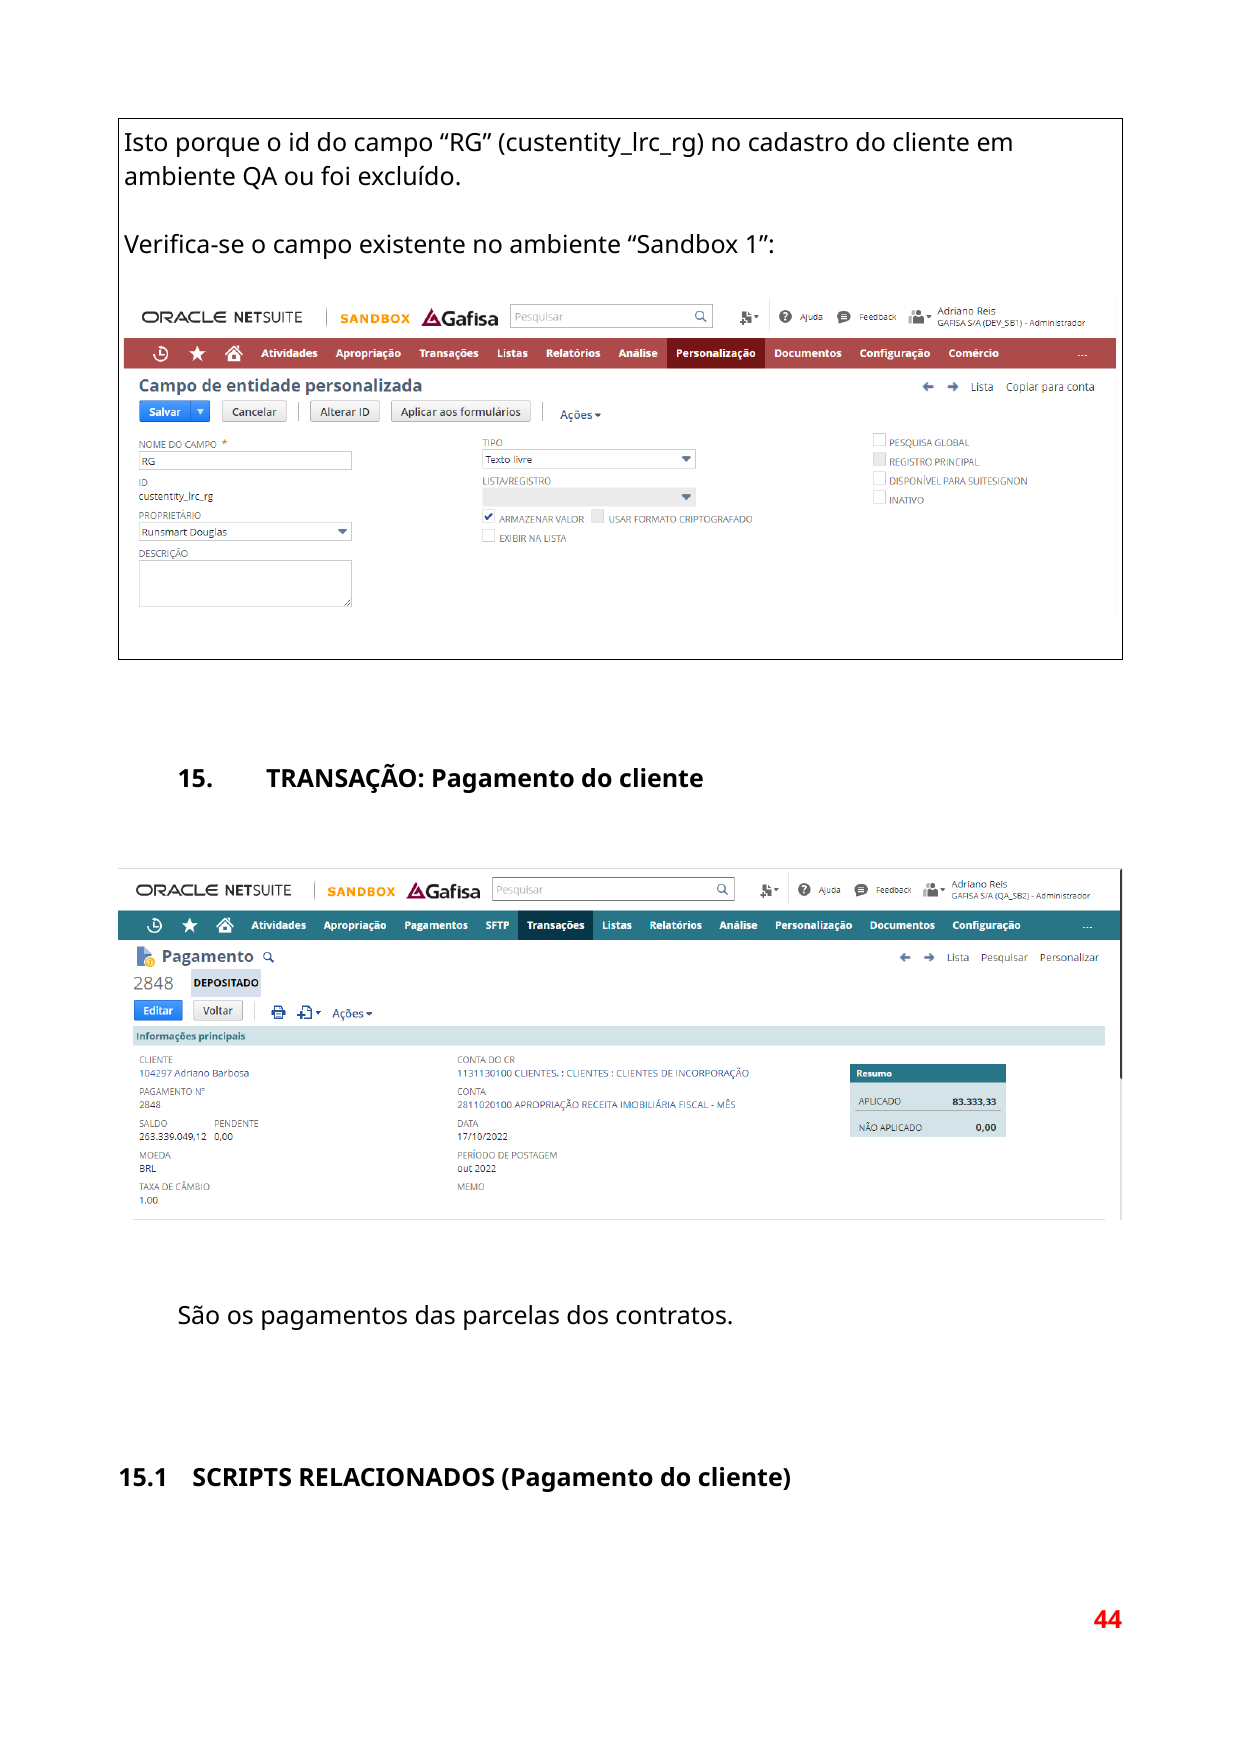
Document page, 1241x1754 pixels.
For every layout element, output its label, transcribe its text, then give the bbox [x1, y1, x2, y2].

picture [123, 295, 1117, 619]
text 15.1 SCRIPTS RELACIONADOS (Pagamento do cliente) [118, 1459, 1122, 1493]
list TRANSAÇÃO: Pagamento do cliente [118, 761, 1122, 795]
text São os pagamentos das parcelas dos contratos. [118, 1298, 1122, 1332]
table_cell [119, 119, 1122, 658]
picture [118, 868, 1123, 1220]
